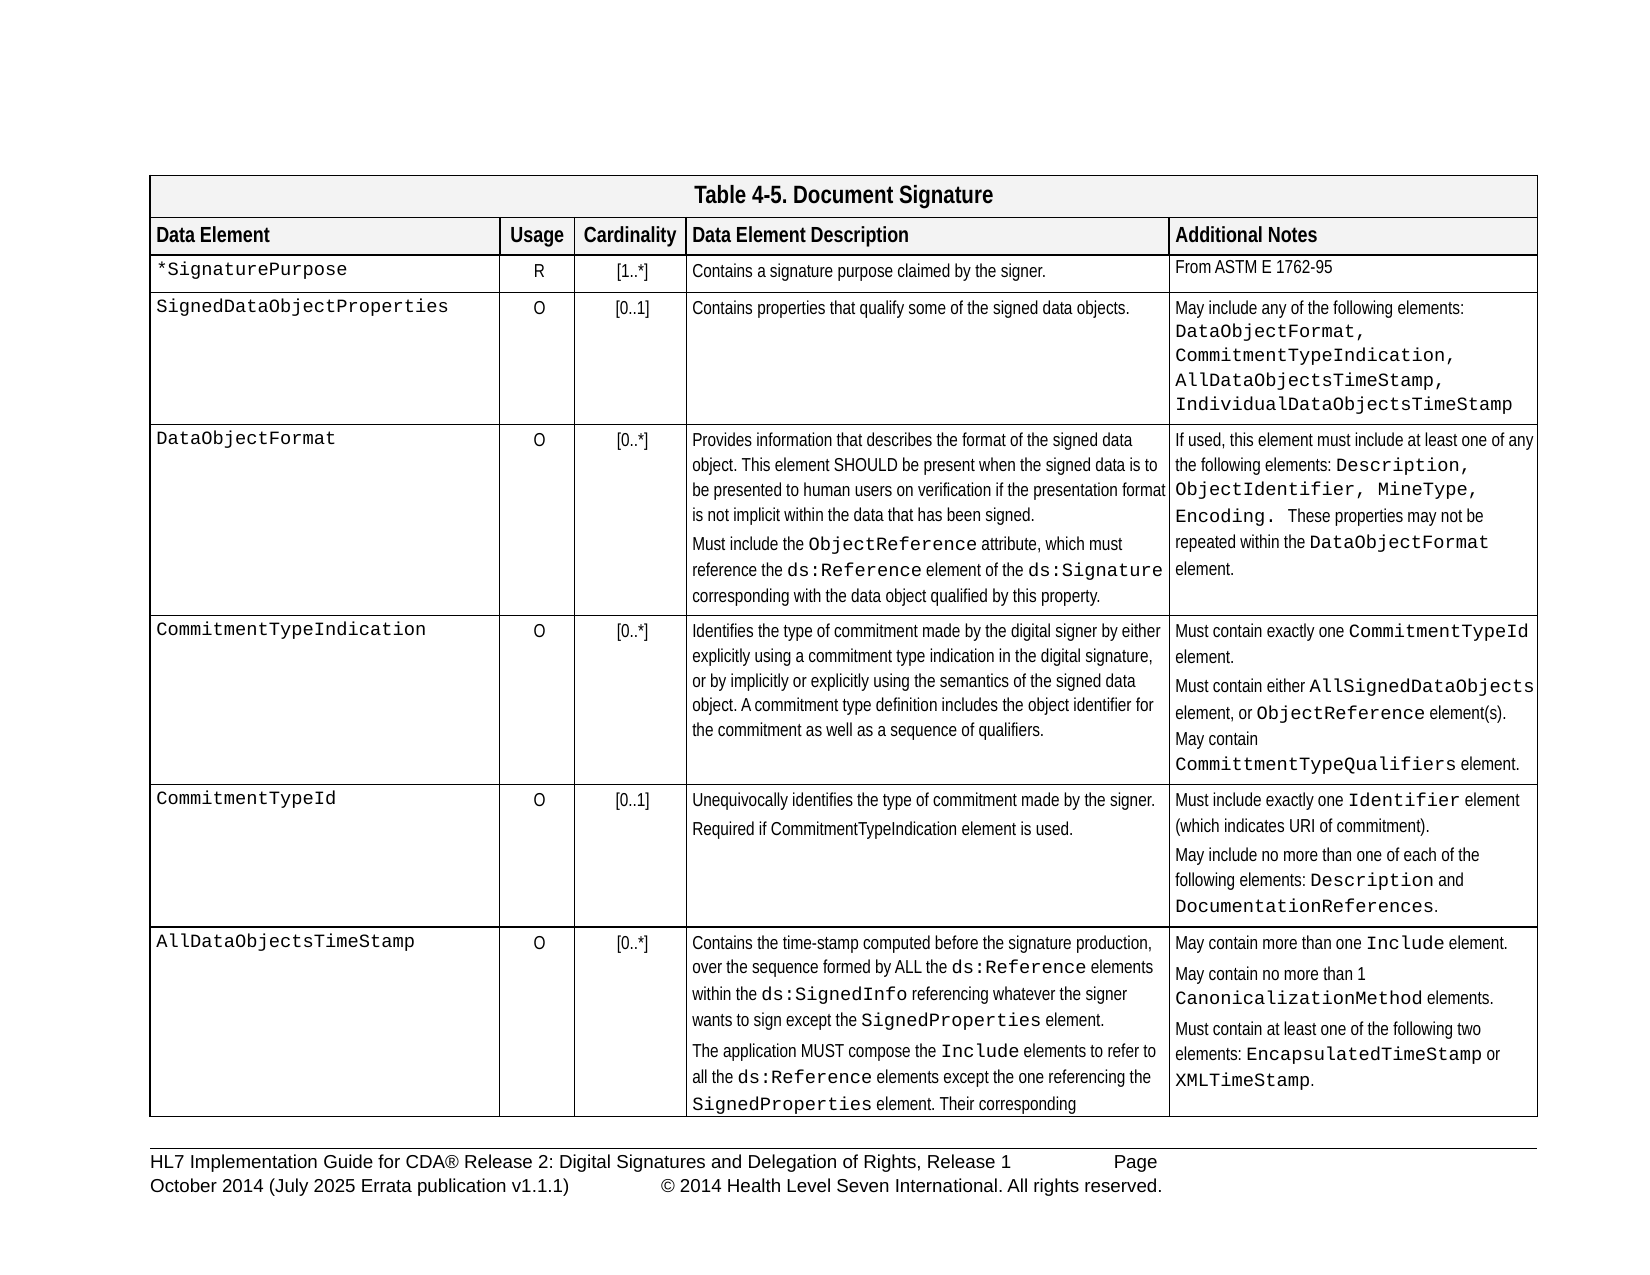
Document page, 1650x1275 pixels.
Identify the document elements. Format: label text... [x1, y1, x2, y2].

table_cell Contains properties that qualify some of the signed data objects. [687, 293, 1169, 424]
table_cell Contains a signature purpose claimed by the signer. [687, 256, 1169, 292]
table_cell [0..1] [575, 785, 686, 926]
table_cell [0..*] [575, 928, 686, 1116]
table_cell SignedDataObjectProperties [151, 293, 499, 424]
table_cell R [500, 256, 574, 292]
table_cell [0..1] [575, 293, 686, 424]
table_cell Data Element Description [687, 218, 1168, 254]
table_cell Data Element [151, 218, 499, 254]
table_cell Unequivocally identifies the type of commitment made by the signer. Required if CommitmentTypeIndication element is used. [687, 785, 1169, 926]
table_cell AllDataObjectsTimeStamp [151, 928, 499, 1116]
table_cell Must contain exactly one CommitmentTypeId element. Must contain either AllSignedDataObjects element, or ObjectReference element(s). May contain CommittmentTypeQualifiers element. [1170, 616, 1537, 784]
table_cell Identifies the type of commitment made by the digital signer by either explicitly using a commitment type indication in the digital signature, or by implicitly or explicitly using the semantics of the signed data object. A commitment type definition includes the object identifier for the commitment as well as a sequence of qualifiers. [687, 616, 1169, 784]
table_cell CommitmentTypeIndication [151, 616, 499, 784]
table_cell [687, 928, 1169, 1116]
table_cell Additional Notes [1170, 218, 1537, 254]
table_cell CommitmentTypeId [151, 785, 499, 926]
table_cell O [500, 425, 574, 615]
table_cell O [500, 928, 574, 1116]
table_cell O [500, 293, 574, 424]
table_cell O [500, 616, 574, 784]
table_cell May include any of the following elements: DataObjectFormat, CommitmentTypeIndication, AllDataObjectsTimeStamp, IndividualDataObjectsTimeStamp [1170, 293, 1537, 424]
table_cell O [500, 785, 574, 926]
table_cell Provides information that describes the format of the signed data object. This element SHOULD be present when the signed data is to be presented to human users on verification if the presentation format is not implicit within the data that has been signed. Must include the ObjectReference attribute, which must reference the ds:Reference element of the ds:Signature corresponding with the data object qualified by this property. [687, 425, 1169, 615]
table_cell *SignaturePurpose [151, 256, 499, 292]
table_cell [1..*] [575, 256, 686, 292]
table_cell From ASTM E 1762-95 [1170, 256, 1537, 292]
table_cell DataObjectFormat [151, 425, 499, 615]
table_cell If used, this element must include at least one of any the following elements: Description, ObjectIdentifier, MineType, Encoding. These properties may not be repeated within the DataObjectFormat element. [1170, 425, 1537, 615]
table_cell Usage [501, 218, 574, 254]
table_cell [0..*] [575, 425, 686, 615]
table_cell Cardinality [575, 218, 685, 254]
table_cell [1170, 928, 1537, 1116]
table_cell Must include exactly one Identifier element (which indicates URI of commitment). May include no more than one of each of the following elements: Description and DocumentationReferences. [1170, 785, 1537, 926]
table_cell [0..*] [575, 616, 686, 784]
